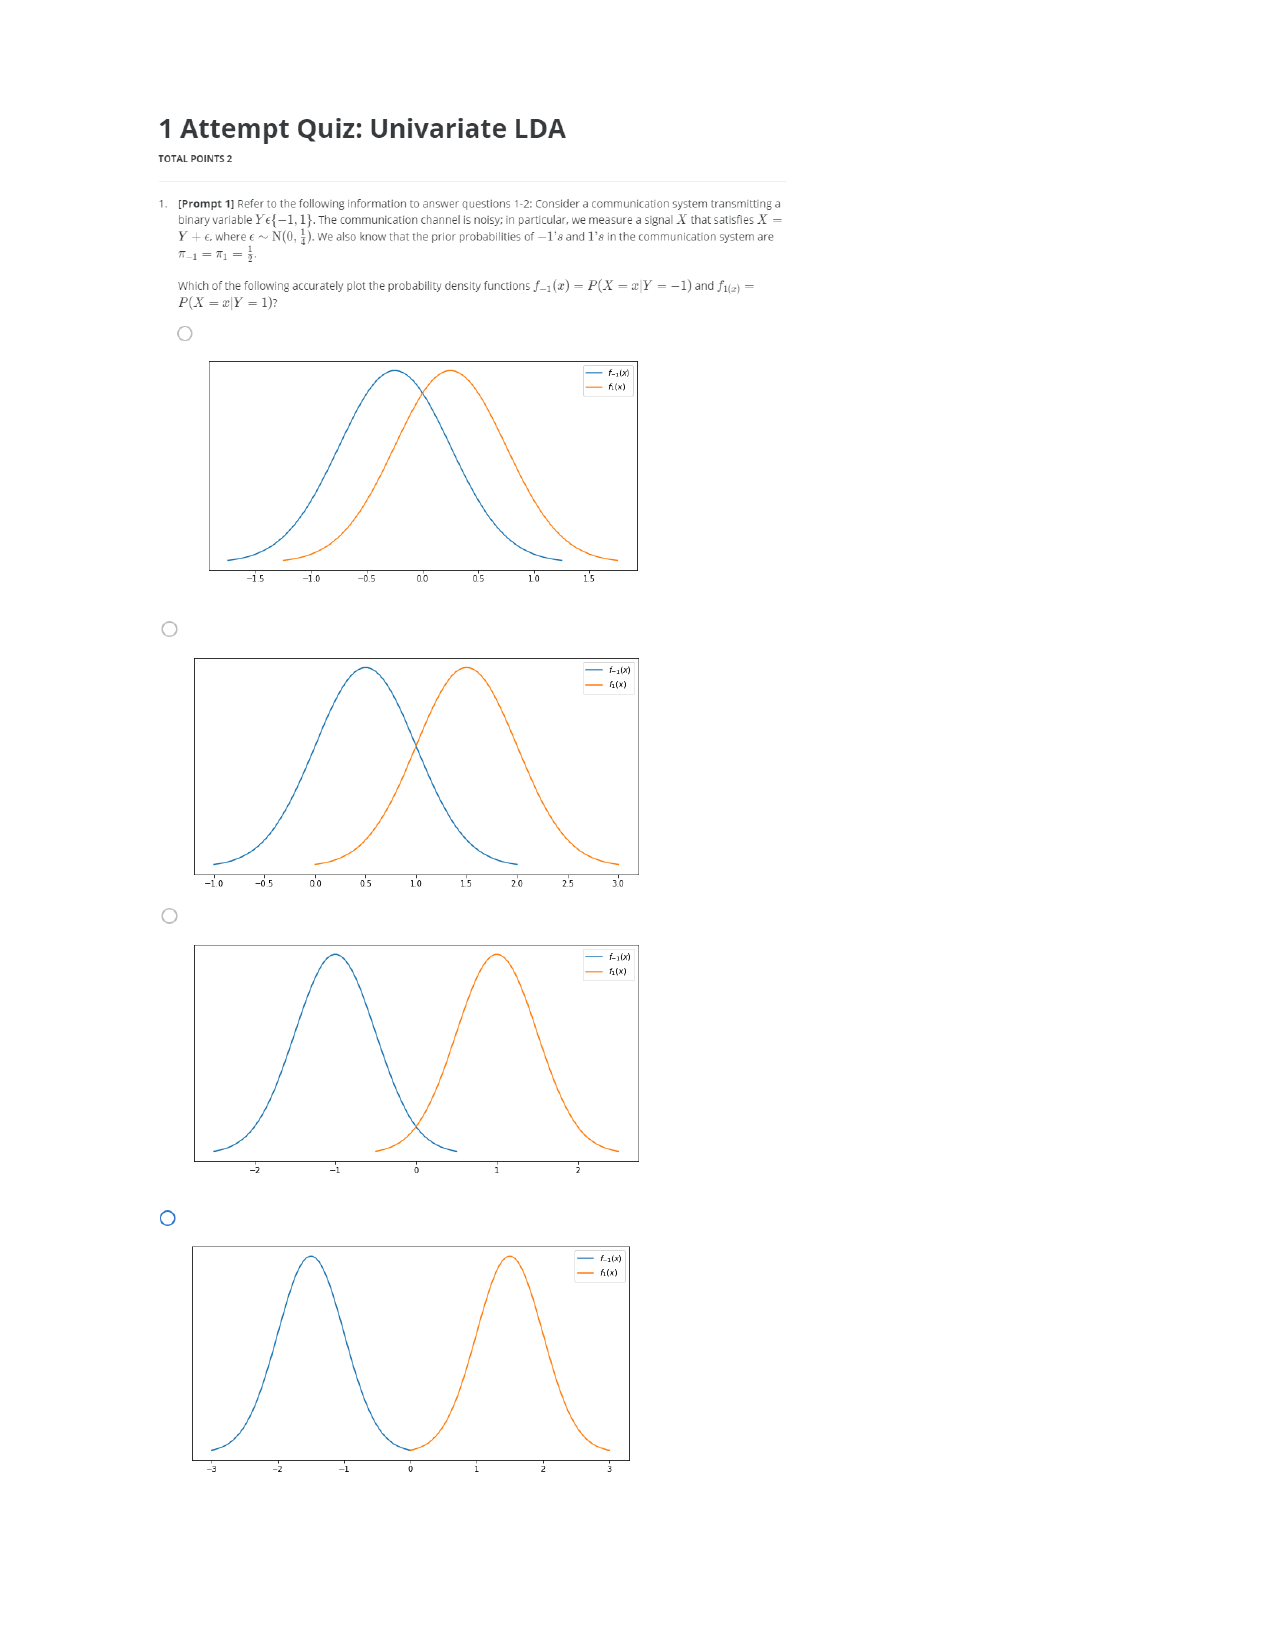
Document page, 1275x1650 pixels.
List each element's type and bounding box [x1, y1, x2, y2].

picture [150, 1206, 661, 1488]
picture [150, 616, 665, 1188]
picture [150, 112, 787, 598]
